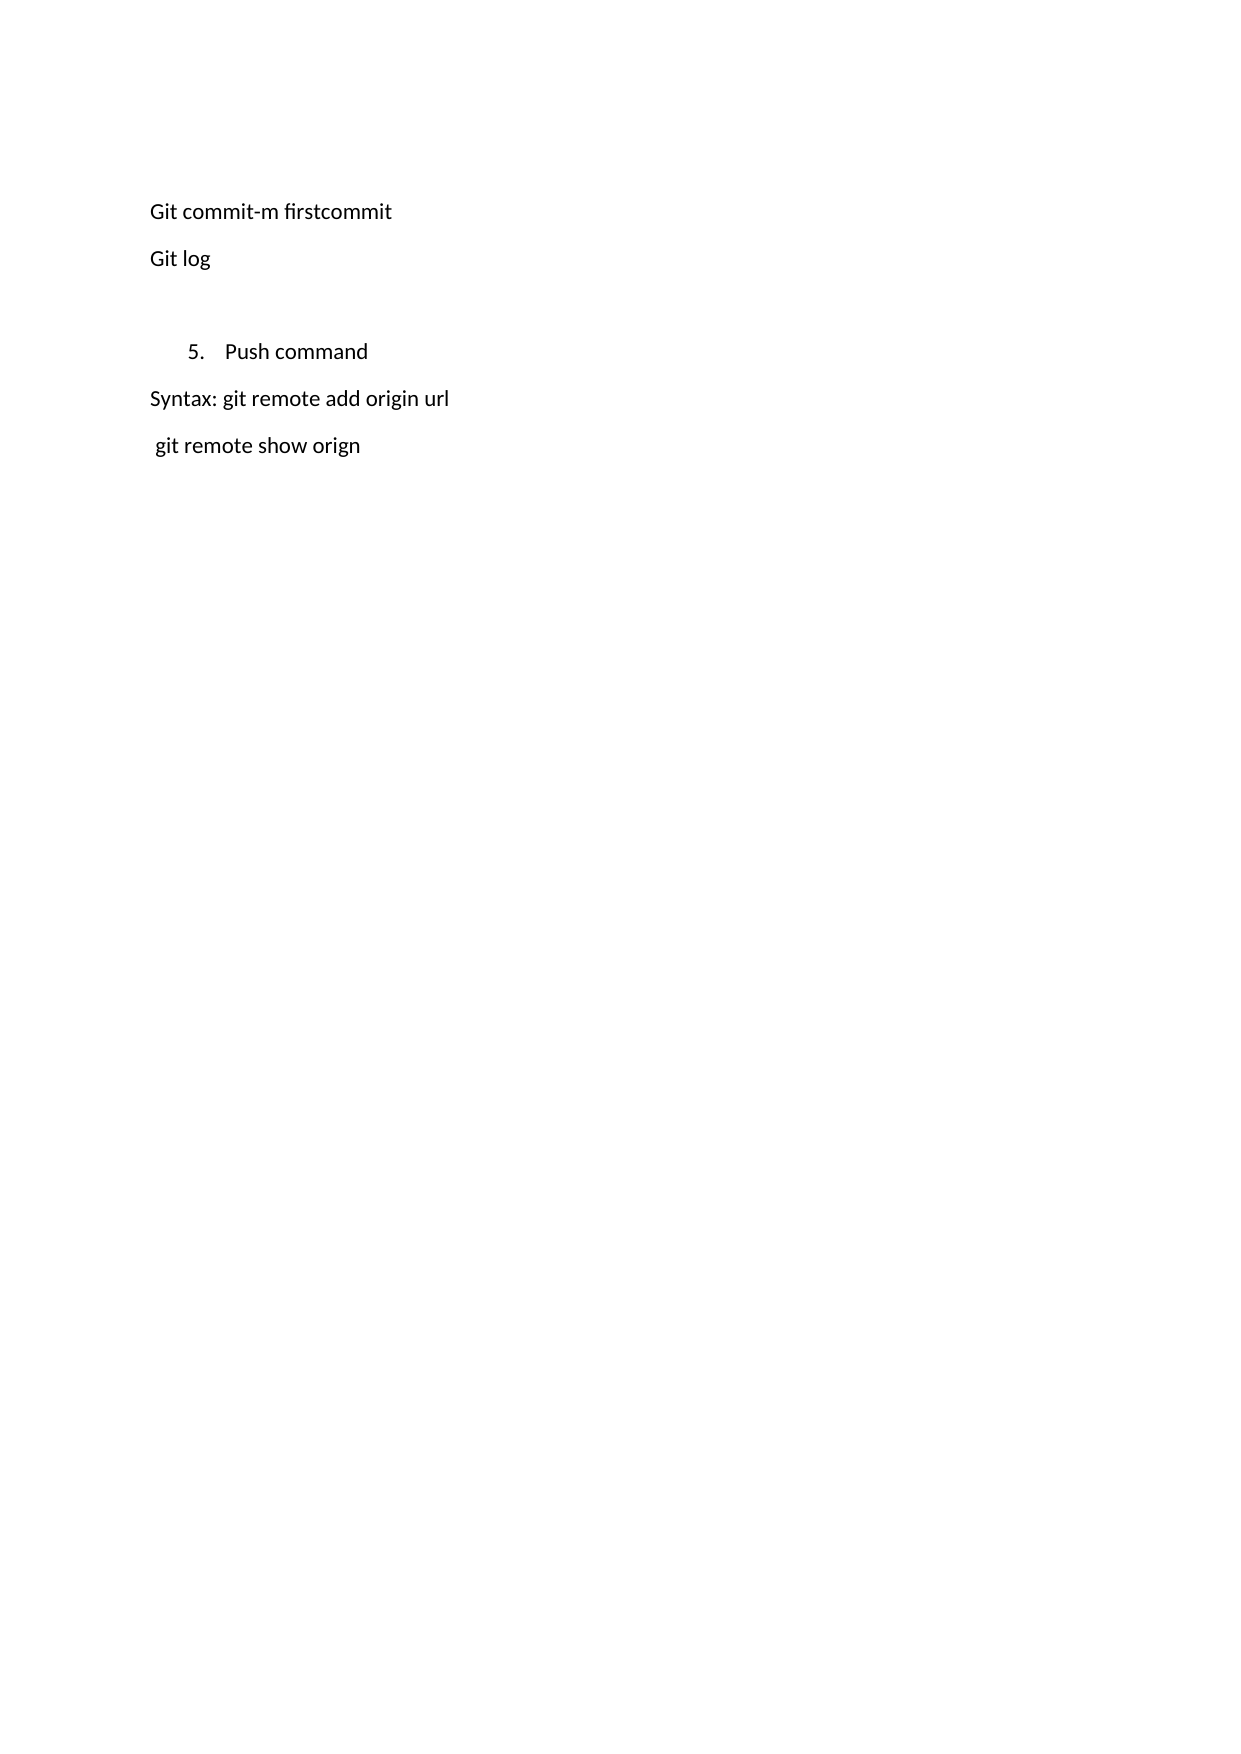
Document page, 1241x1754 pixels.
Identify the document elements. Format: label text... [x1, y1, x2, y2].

text git remote show orign [150, 431, 1090, 459]
list Push command [187, 337, 1090, 366]
text Git log [150, 244, 1090, 272]
text Syntax: git remote add origin url [150, 384, 1090, 412]
text Git commit-m firstcommit [150, 197, 1090, 225]
